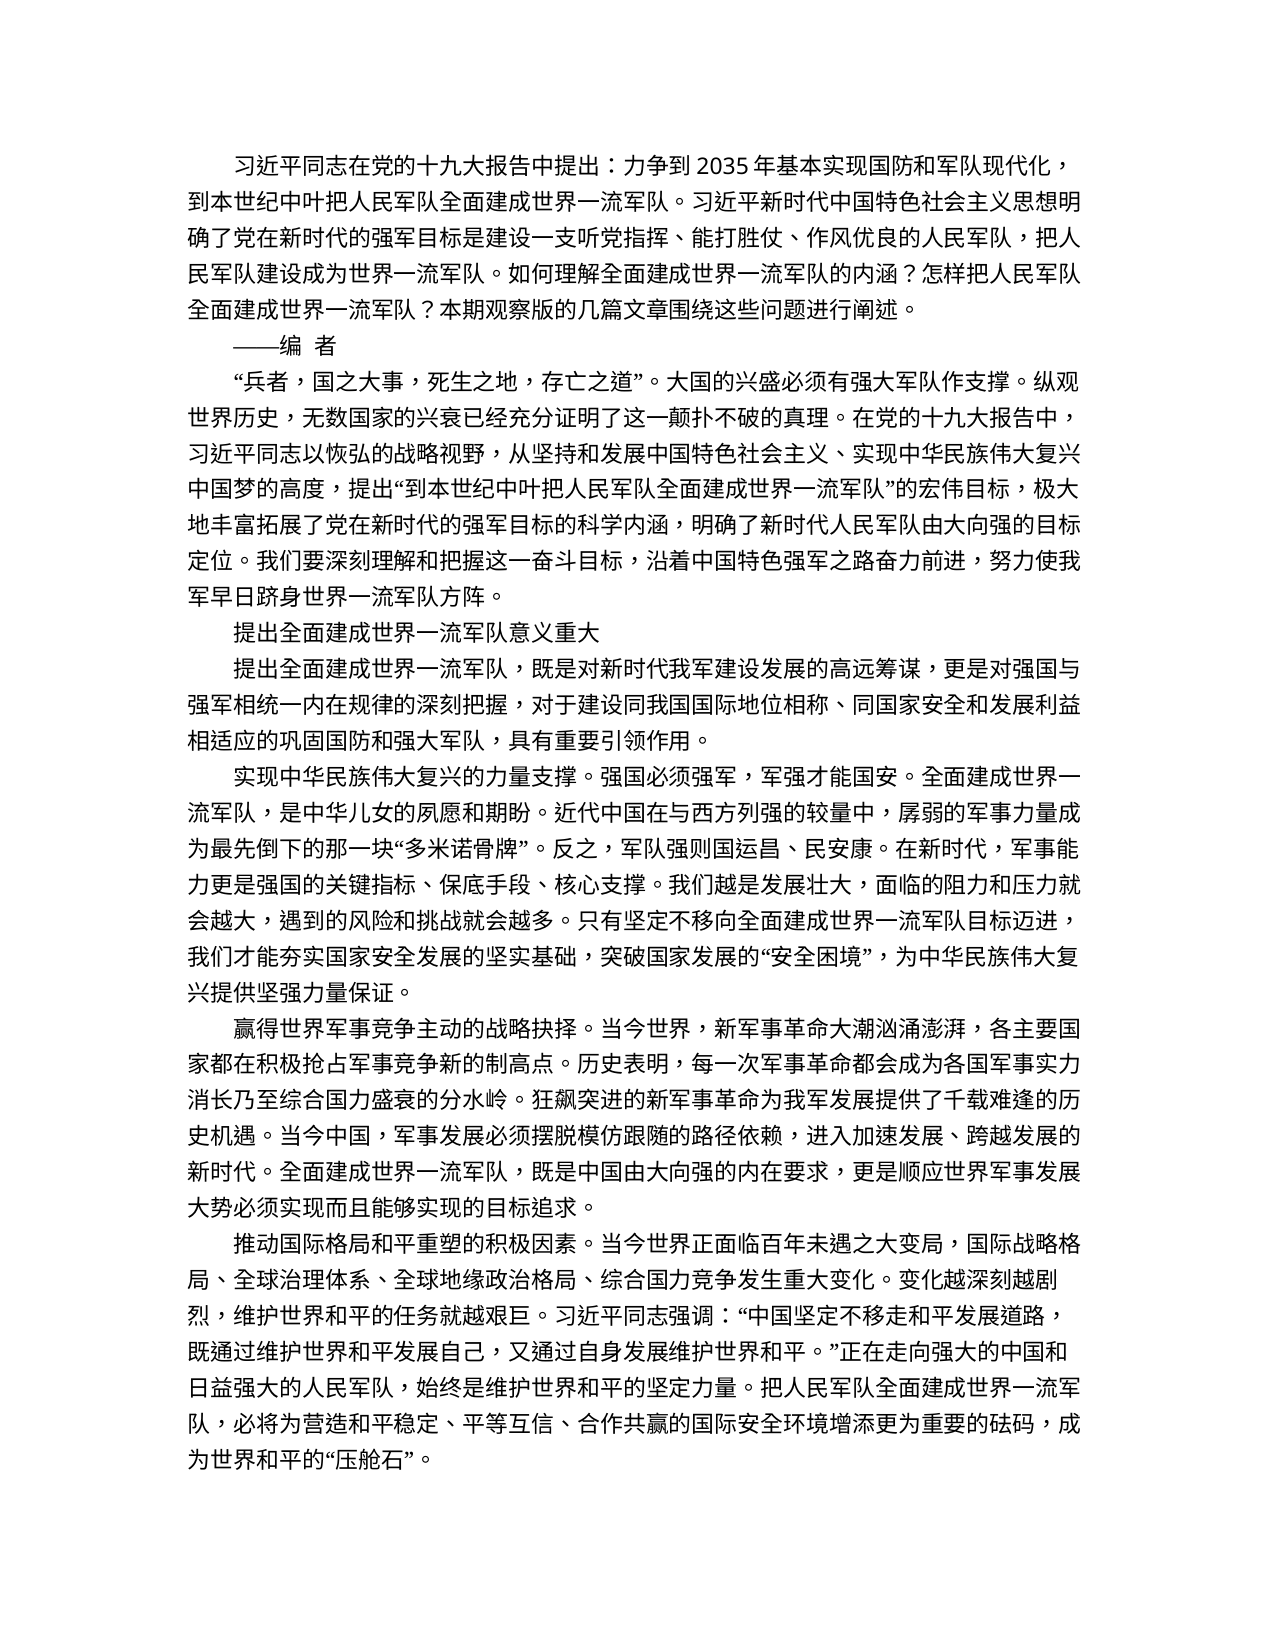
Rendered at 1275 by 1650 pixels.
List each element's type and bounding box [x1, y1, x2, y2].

text [187, 150, 1087, 1475]
